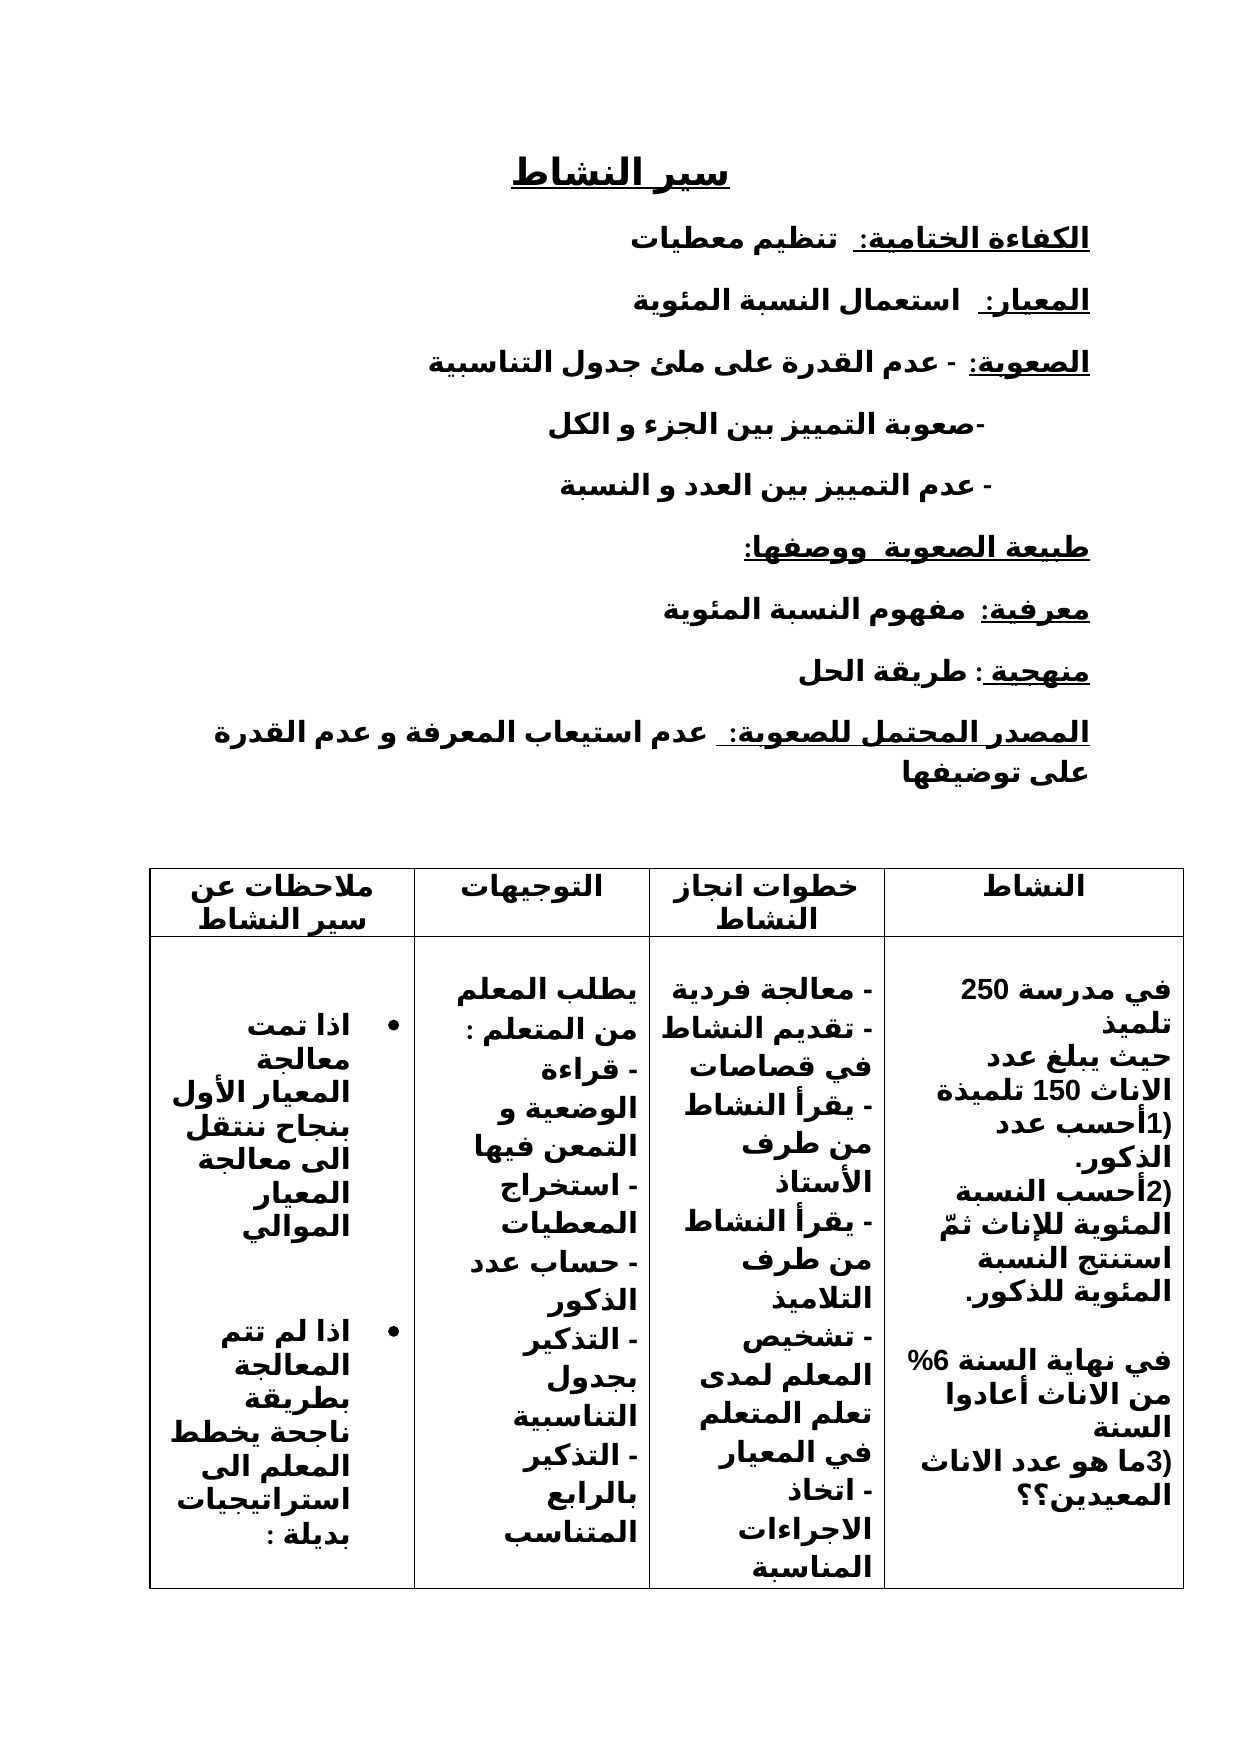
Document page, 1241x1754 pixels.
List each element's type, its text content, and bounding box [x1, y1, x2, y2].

text المصدر المحتمل للصعوبة: عدم استيعاب المعرفة و عدم القدرة على توضيفها [150, 714, 1090, 789]
text - عدم التمييز بين العدد و النسبة [150, 467, 1090, 503]
text معرفية: مفهوم النسبة المئوية [150, 591, 1090, 627]
text -صعوبة التمييز بين الجزء و الكل [150, 406, 1090, 441]
text المعيار: استعمال النسبة المئوية [150, 282, 1090, 318]
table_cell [650, 937, 884, 1588]
table_header التوجيهات [415, 869, 649, 936]
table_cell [151, 937, 414, 1588]
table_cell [885, 937, 1183, 1588]
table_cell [415, 937, 649, 1588]
table_header النشاط [885, 869, 1183, 936]
text سير النشاط [150, 150, 1090, 193]
table_header خطوات انجاز النشاط [650, 869, 884, 936]
text الكفاءة الختامية: تنظيم معطيات [150, 220, 1090, 256]
text منهجية : طريقة الحل [150, 653, 1090, 688]
text الصعوبة: - عدم القدرة على ملئ جدول التناسبية [150, 344, 1090, 379]
table_header ملاحظات عن سير النشاط [151, 869, 414, 936]
text طبيعة الصعوبة ووصفها: [150, 529, 1090, 565]
